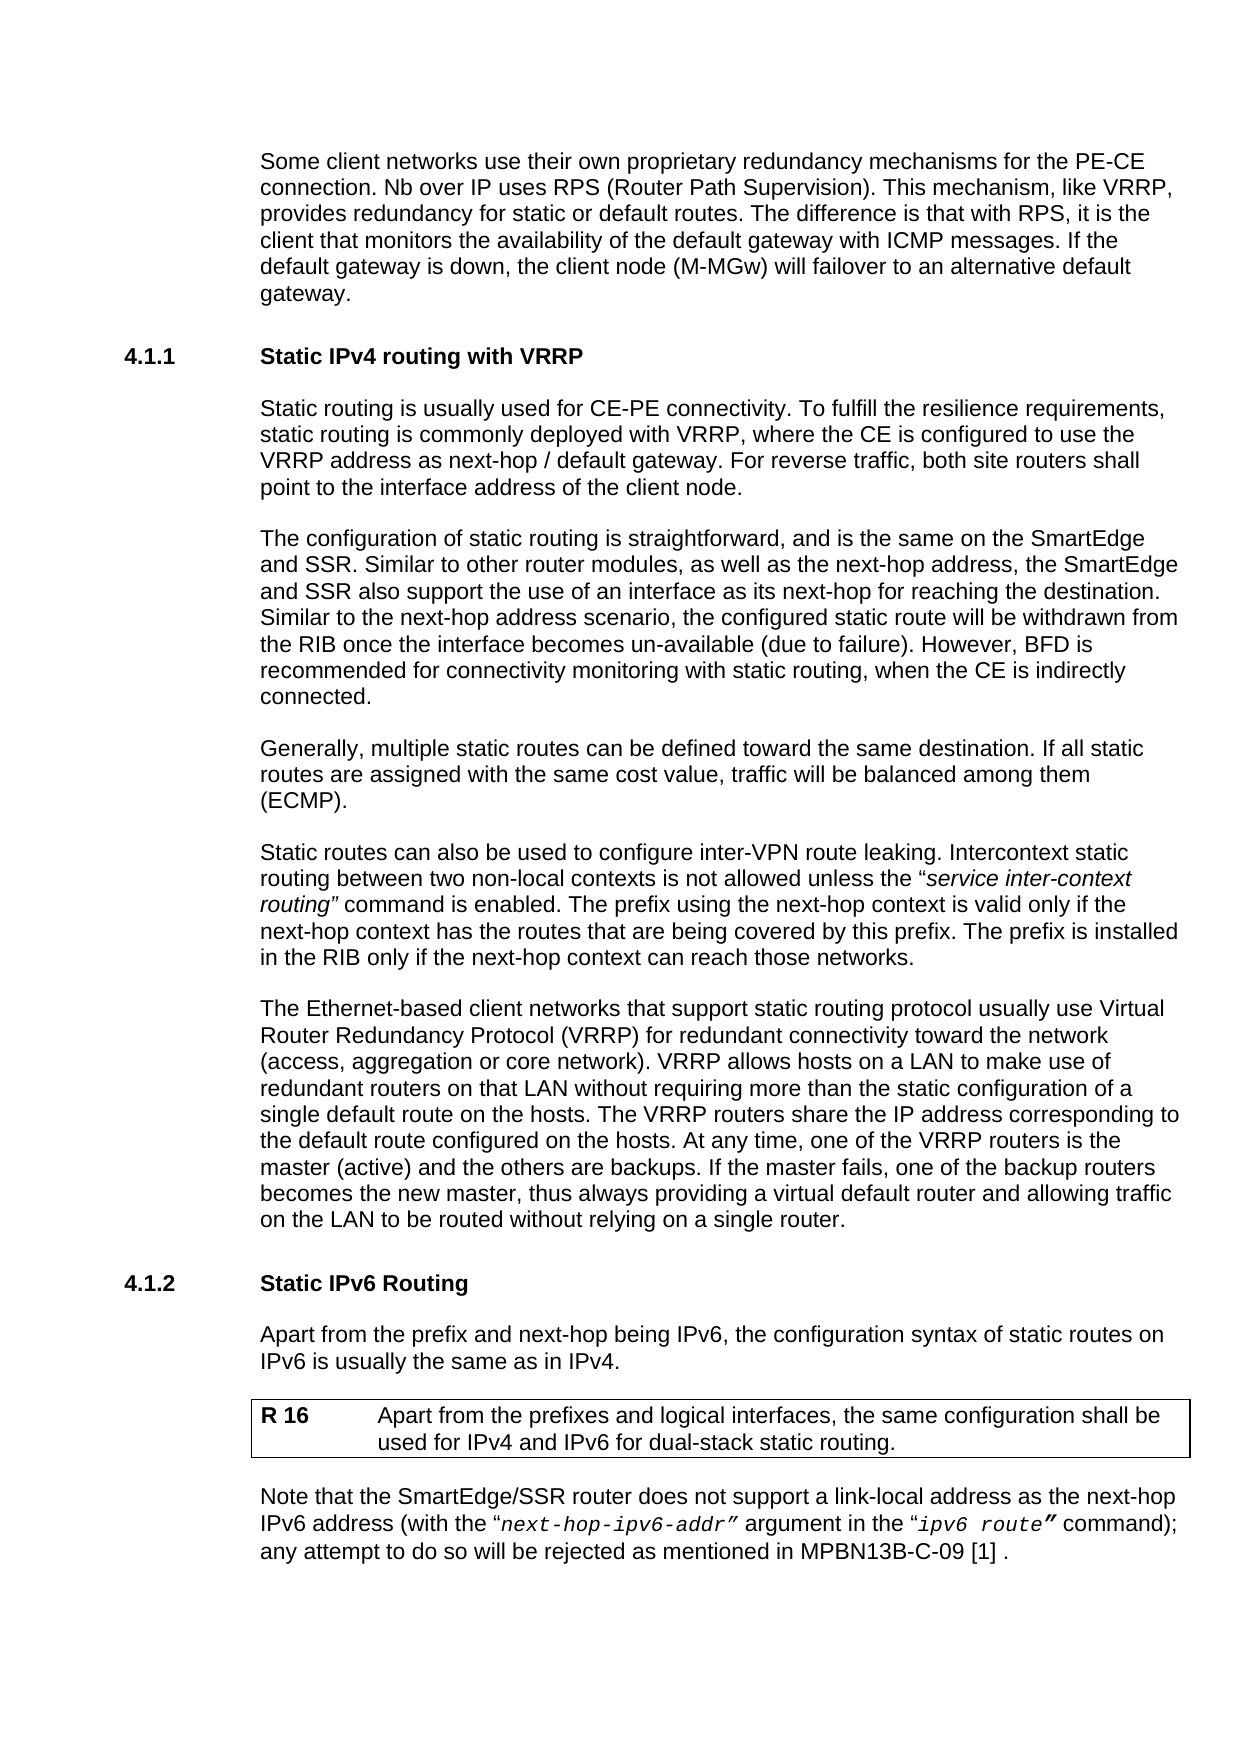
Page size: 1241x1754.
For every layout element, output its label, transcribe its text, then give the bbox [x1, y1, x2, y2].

text Static routing is usually used for CE-PE connectivity. To fulfill the resilience requirements, static routing is commonly deployed with VRRP, where the CE is configured to use the VRRP address as next-hop / default gateway. For reverse traffic, both site routers shall point to the interface address of the client node. [260, 395, 1181, 500]
text The Ethernet-based client networks that support static routing protocol usually use Virtual Router Redundancy Protocol (VRRP) for redundant connectivity toward the network (access, aggregation or core network). VRRP allows hosts on a LAN to make use of redundant routers on that LAN without requiring more than the static configuration of a single default route on the hosts. The VRRP routers share the IP address corresponding to the default route configured on the hosts. At any time, one of the VRRP routers is the master (active) and the others are backups. If the master fails, one of the backup routers becomes the new master, thus always providing a virtual default router and allowing traffic on the LAN to be routed without relying on a single router. [260, 995, 1181, 1233]
text Apart from the prefix and next-hop being IPv6, the configuration syntax of static routes on IPv6 is usually the same as in IPv4. [260, 1321, 1181, 1374]
text Note that the SmartEdge/SSR router does not support a link-local address as the next-hop IPv6 address (with the “next-hop-ipv6-addr” argument in the “ipv6 route” command); any attempt to do so will be rejected as mentioned in MPBN13B-C-09 [1] . [260, 1483, 1181, 1564]
text Some client networks use their own proprietary redundancy mechanisms for the PE-CE connection. Nb over IP uses RPS (Router Path Supervision). This mechanism, like VRRP, provides redundancy for static or default routes. The difference is that with RPS, it is the client that monitors the availability of the default gateway with ICMP messages. If the default gateway is down, the client node (M-MGw) will failover to an alternative default gateway. [260, 148, 1181, 306]
text Generally, multiple static routes can be defined toward the same destination. If all static routes are assigned with the same cost value, traffic will be balanced among them (ECMP). [260, 734, 1181, 814]
subtitle Static IPv6 Routing [124, 1270, 1181, 1296]
text Static routes can also be used to configure inter-VPN route leaking. Intercontext static routing between two non-local contexts is not allowed unless the “service inter-context routing” command is enabled. The prefix using the next-hop context is valid only if the next-hop context has the routes that are being covered by this prefix. The prefix is installed in the RIB only if the next-hop context can reach those networks. [260, 839, 1181, 970]
text The configuration of static routing is straightforward, and is the same on the SmartEdge and SSR. Similar to other router modules, as well as the next-hop address, the SmartEdge and SSR also support the use of an interface as its next-hop for reaching the destination. Similar to the next-hop address scenario, the configured static route will be withdrawn from the RIB once the interface becomes un-available (due to failure). However, BFD is recommended for connectivity monitoring with static routing, when the CE is indirectly connected. [260, 525, 1181, 709]
text Apart from the prefixes and logical interfaces, the same configuration shall be used for IPv4 and IPv6 for dual-stack static routing. [252, 1400, 1189, 1457]
subtitle Static IPv4 routing with VRRP [124, 343, 1181, 370]
